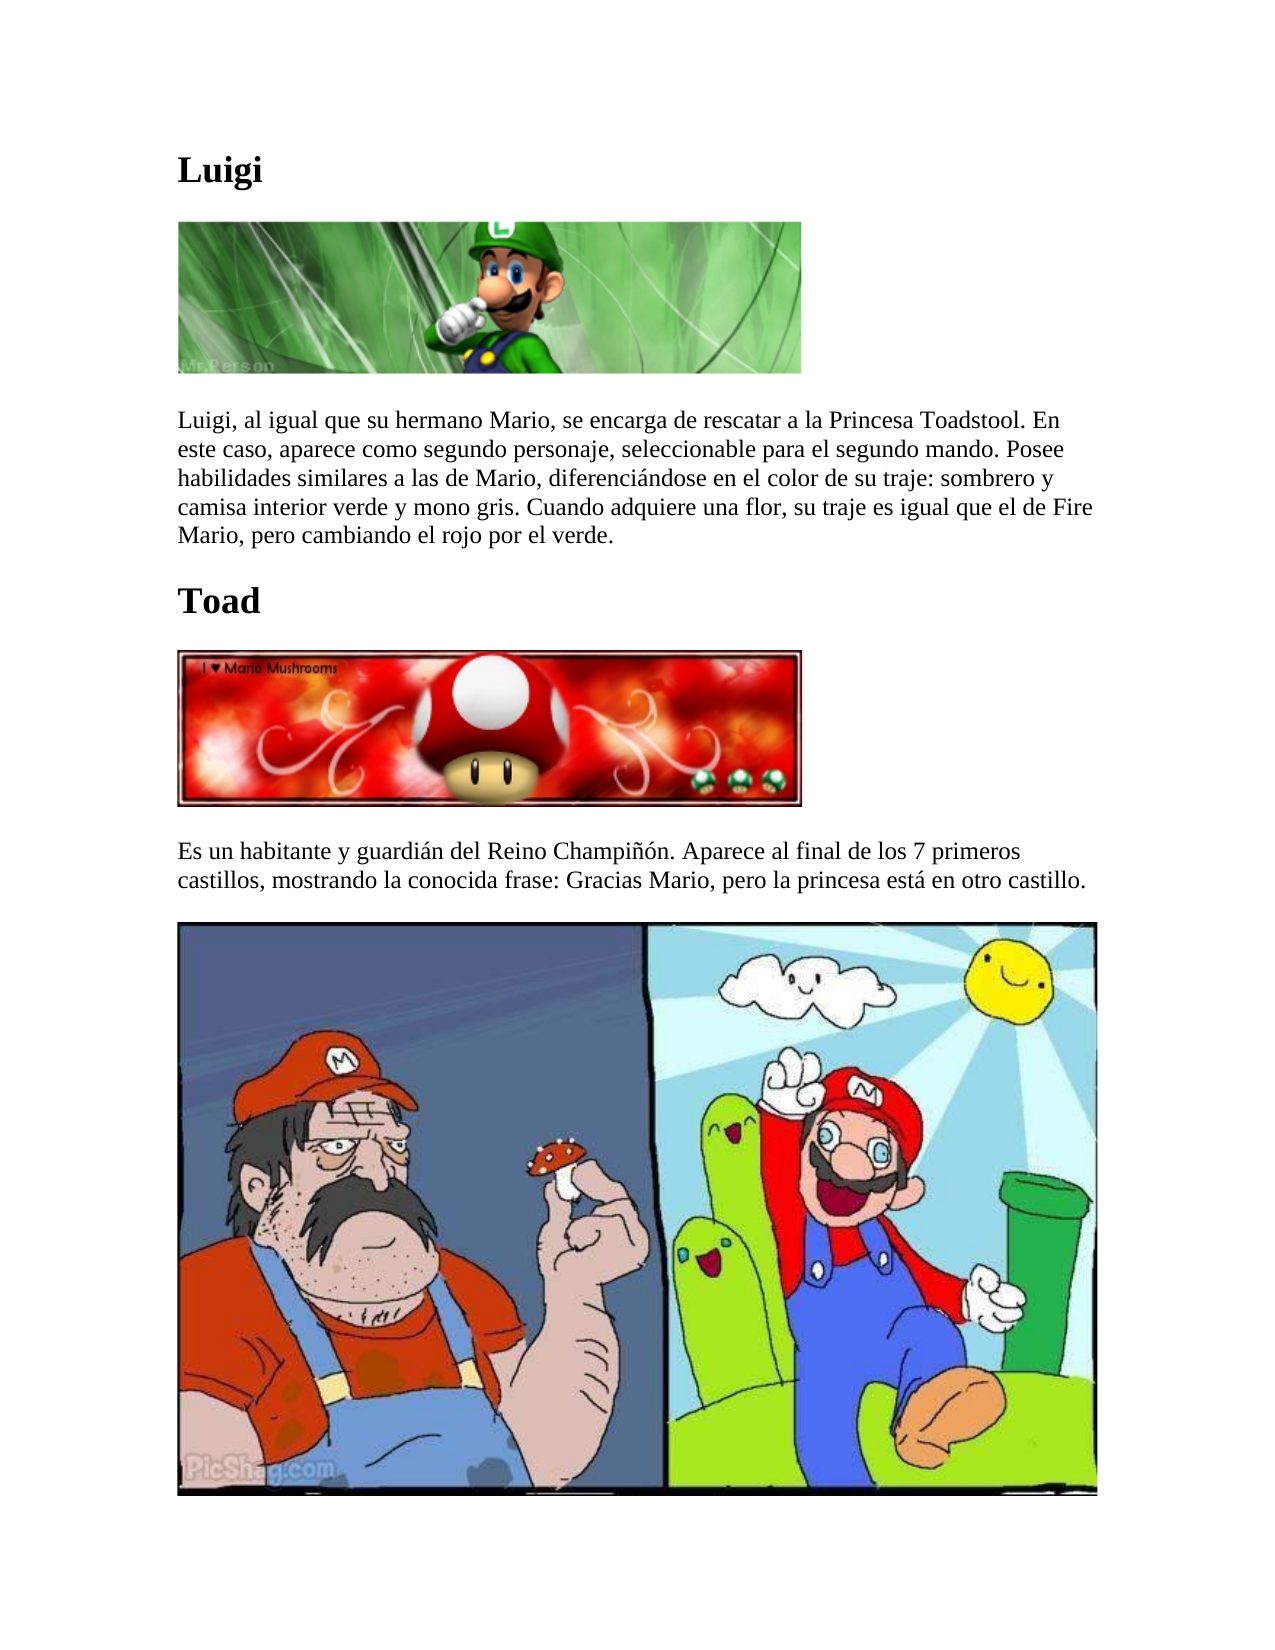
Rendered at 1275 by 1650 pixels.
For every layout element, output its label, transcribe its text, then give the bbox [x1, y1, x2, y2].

text Luigi, al igual que su hermano Mario, se encarga de rescatar a la Princesa Toadstool. En este caso, aparece como segundo personaje, seleccionable para el segundo mando. Posee habilidades similares a las de Mario, diferenciándose en el color de su traje: sombrero y camisa interior verde y mono gris. Cuando adquiere una flor, su traje es igual que el de Fire Mario, pero cambiando el rojo por el verde. [177, 405, 1098, 549]
picture [177, 650, 803, 807]
text Es un habitante y guardián del Reino Champiñón. Aparece al final de los 7 primeros castillos, mostrando la conocida frase: Gracias Mario, pero la princesa está en otro castillo. [177, 836, 1098, 893]
text Luigi [177, 148, 1098, 191]
picture [177, 922, 1098, 1496]
text Toad [177, 578, 1098, 621]
picture [177, 220, 803, 377]
